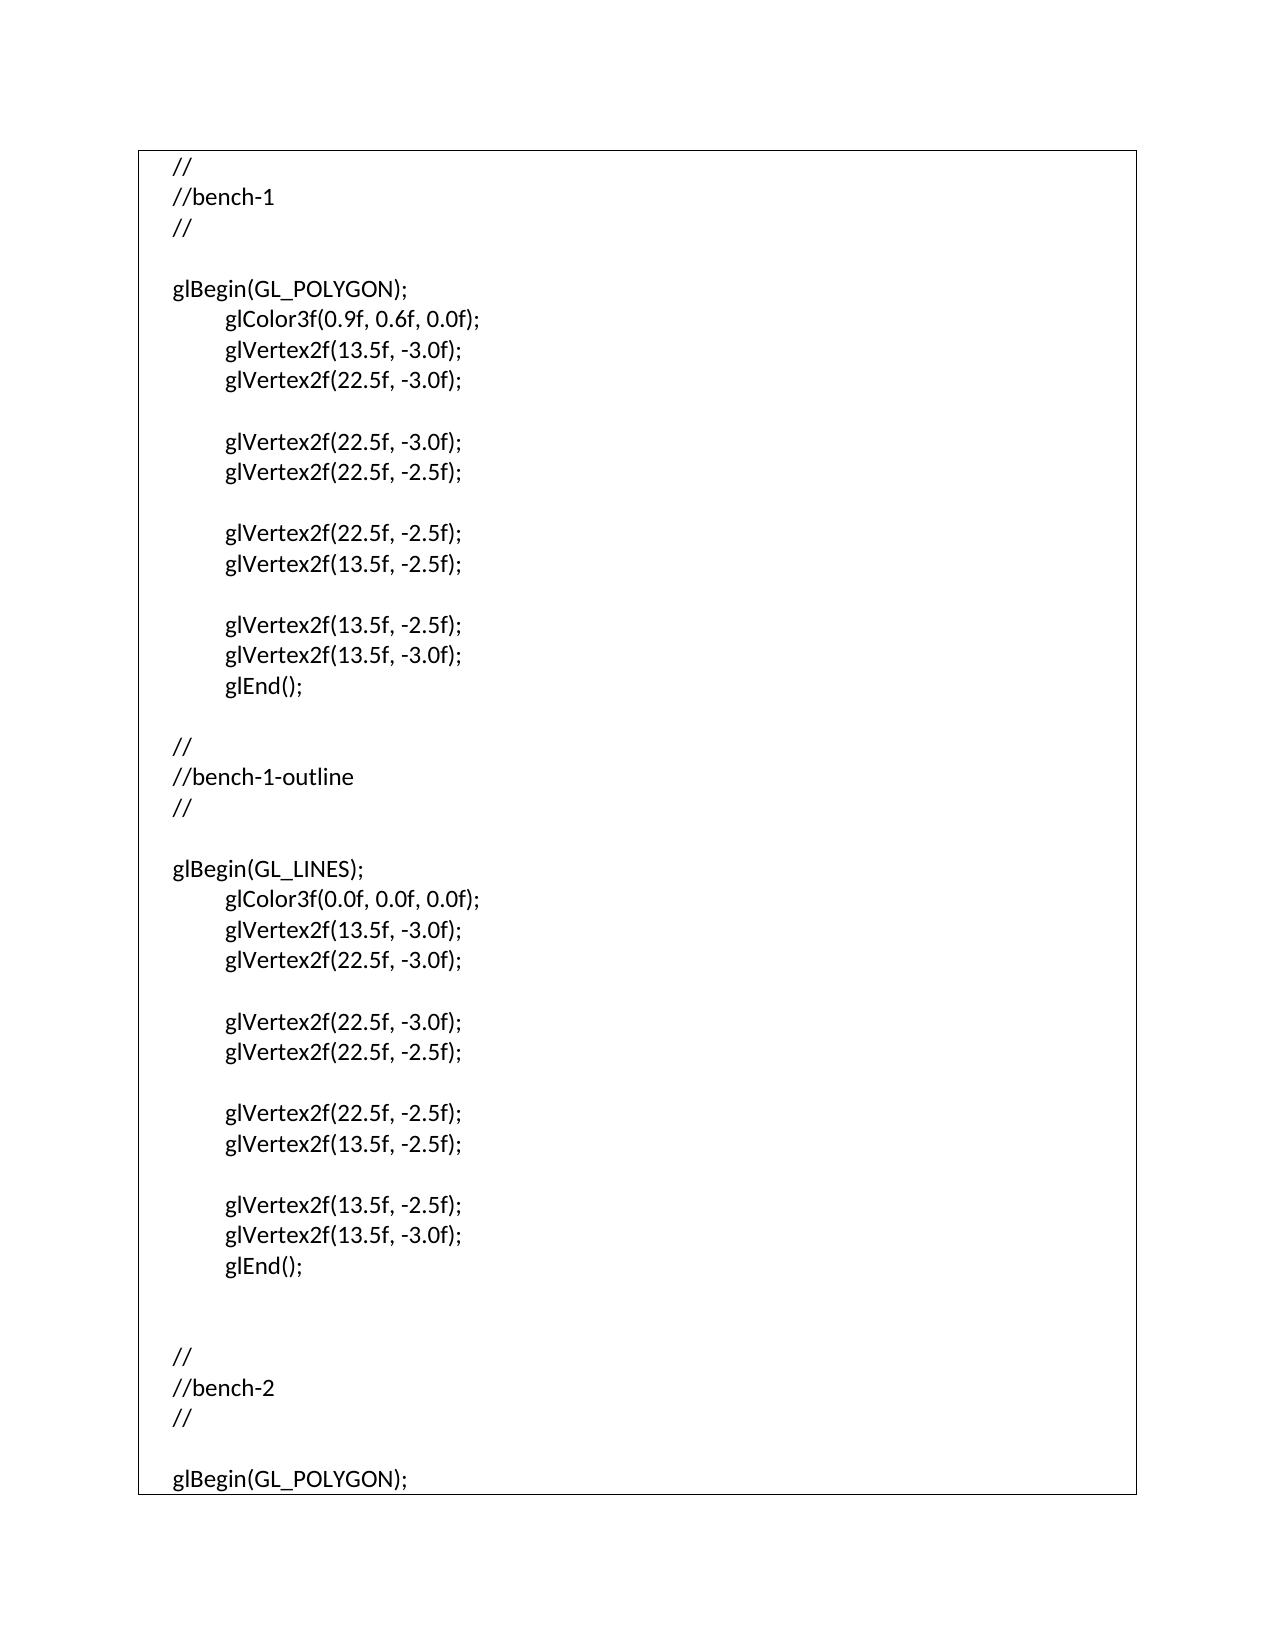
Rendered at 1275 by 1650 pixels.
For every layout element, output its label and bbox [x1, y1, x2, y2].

table_cell [139, 151, 1136, 1494]
